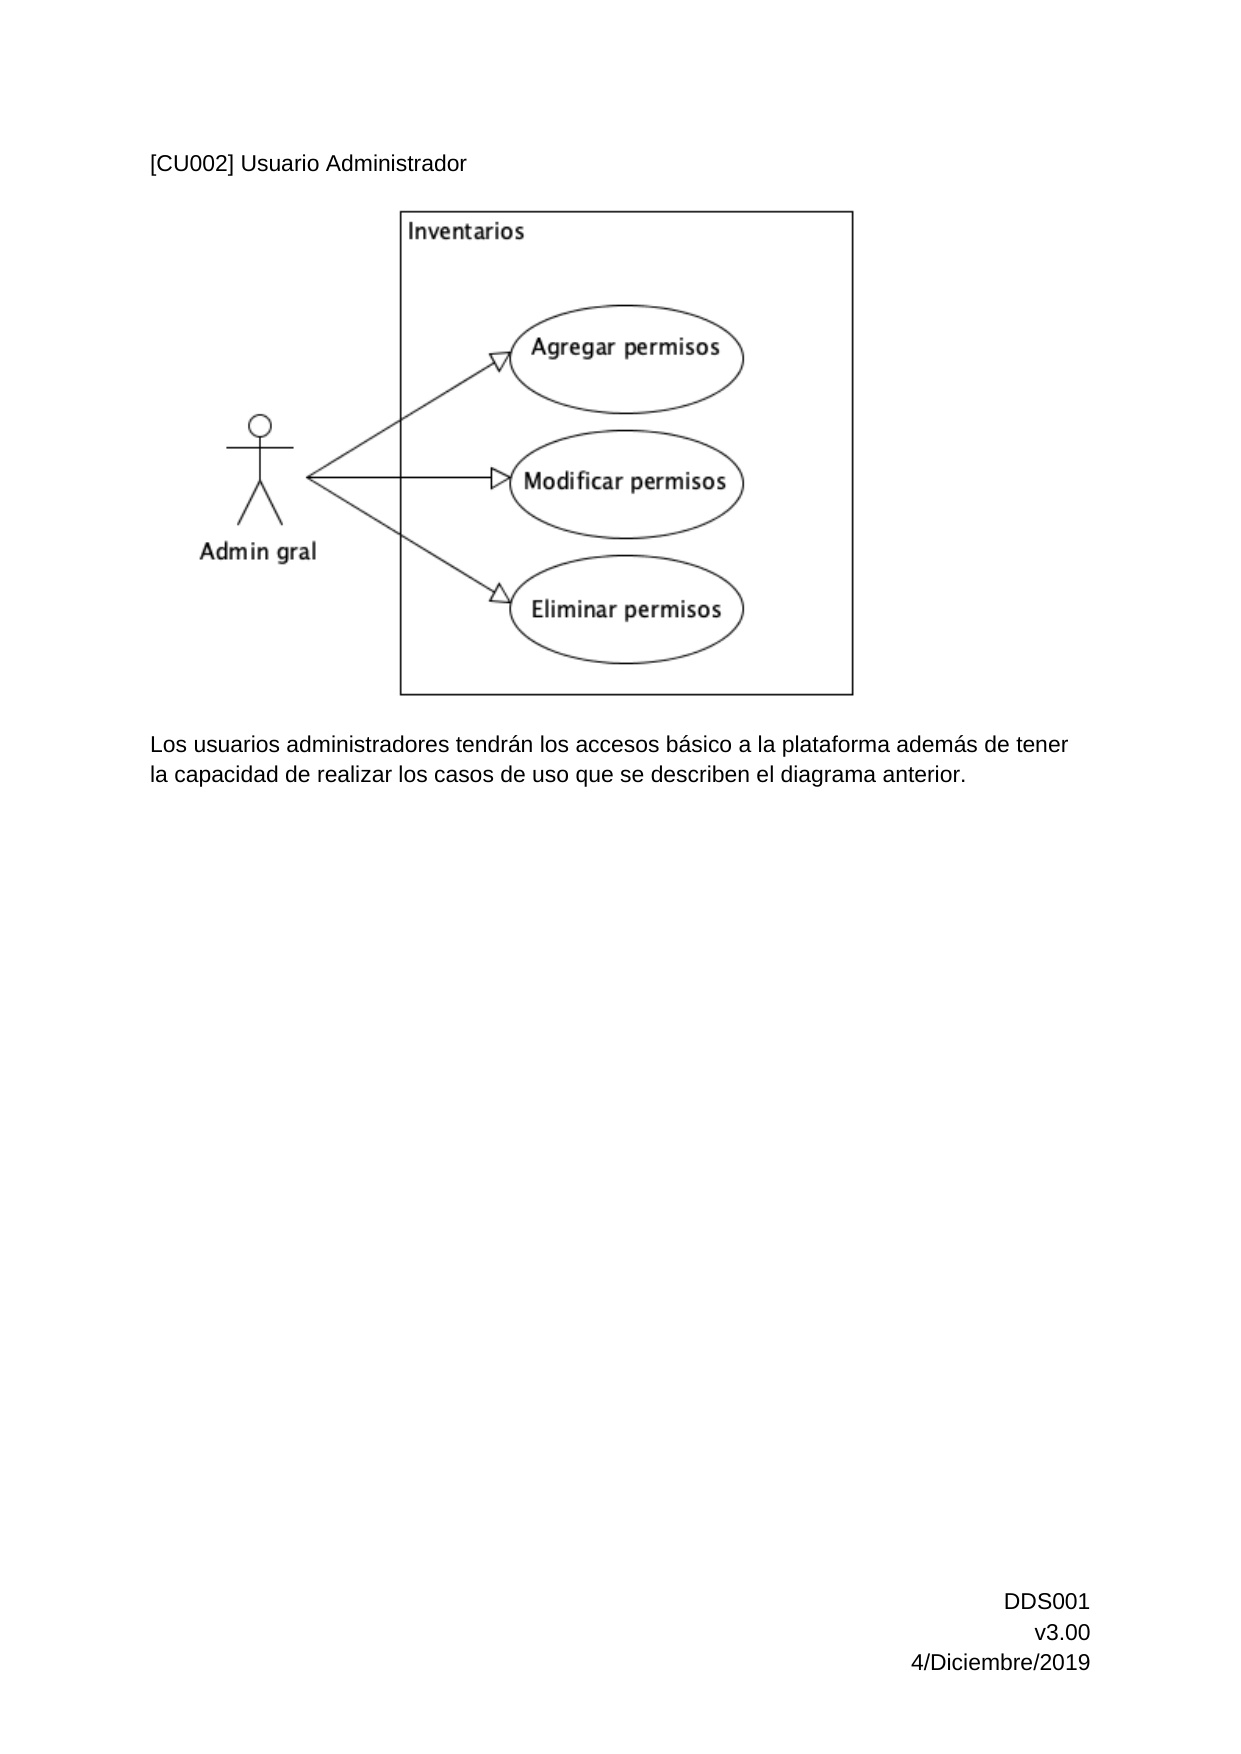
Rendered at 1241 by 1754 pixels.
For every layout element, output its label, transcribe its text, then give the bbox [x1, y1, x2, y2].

text Los usuarios administradores tendrán los accesos básico a la plataforma además de tener la capacidad de realizar los casos de uso que se describen el diagrama anterior. [150, 731, 1090, 787]
picture [150, 180, 885, 727]
